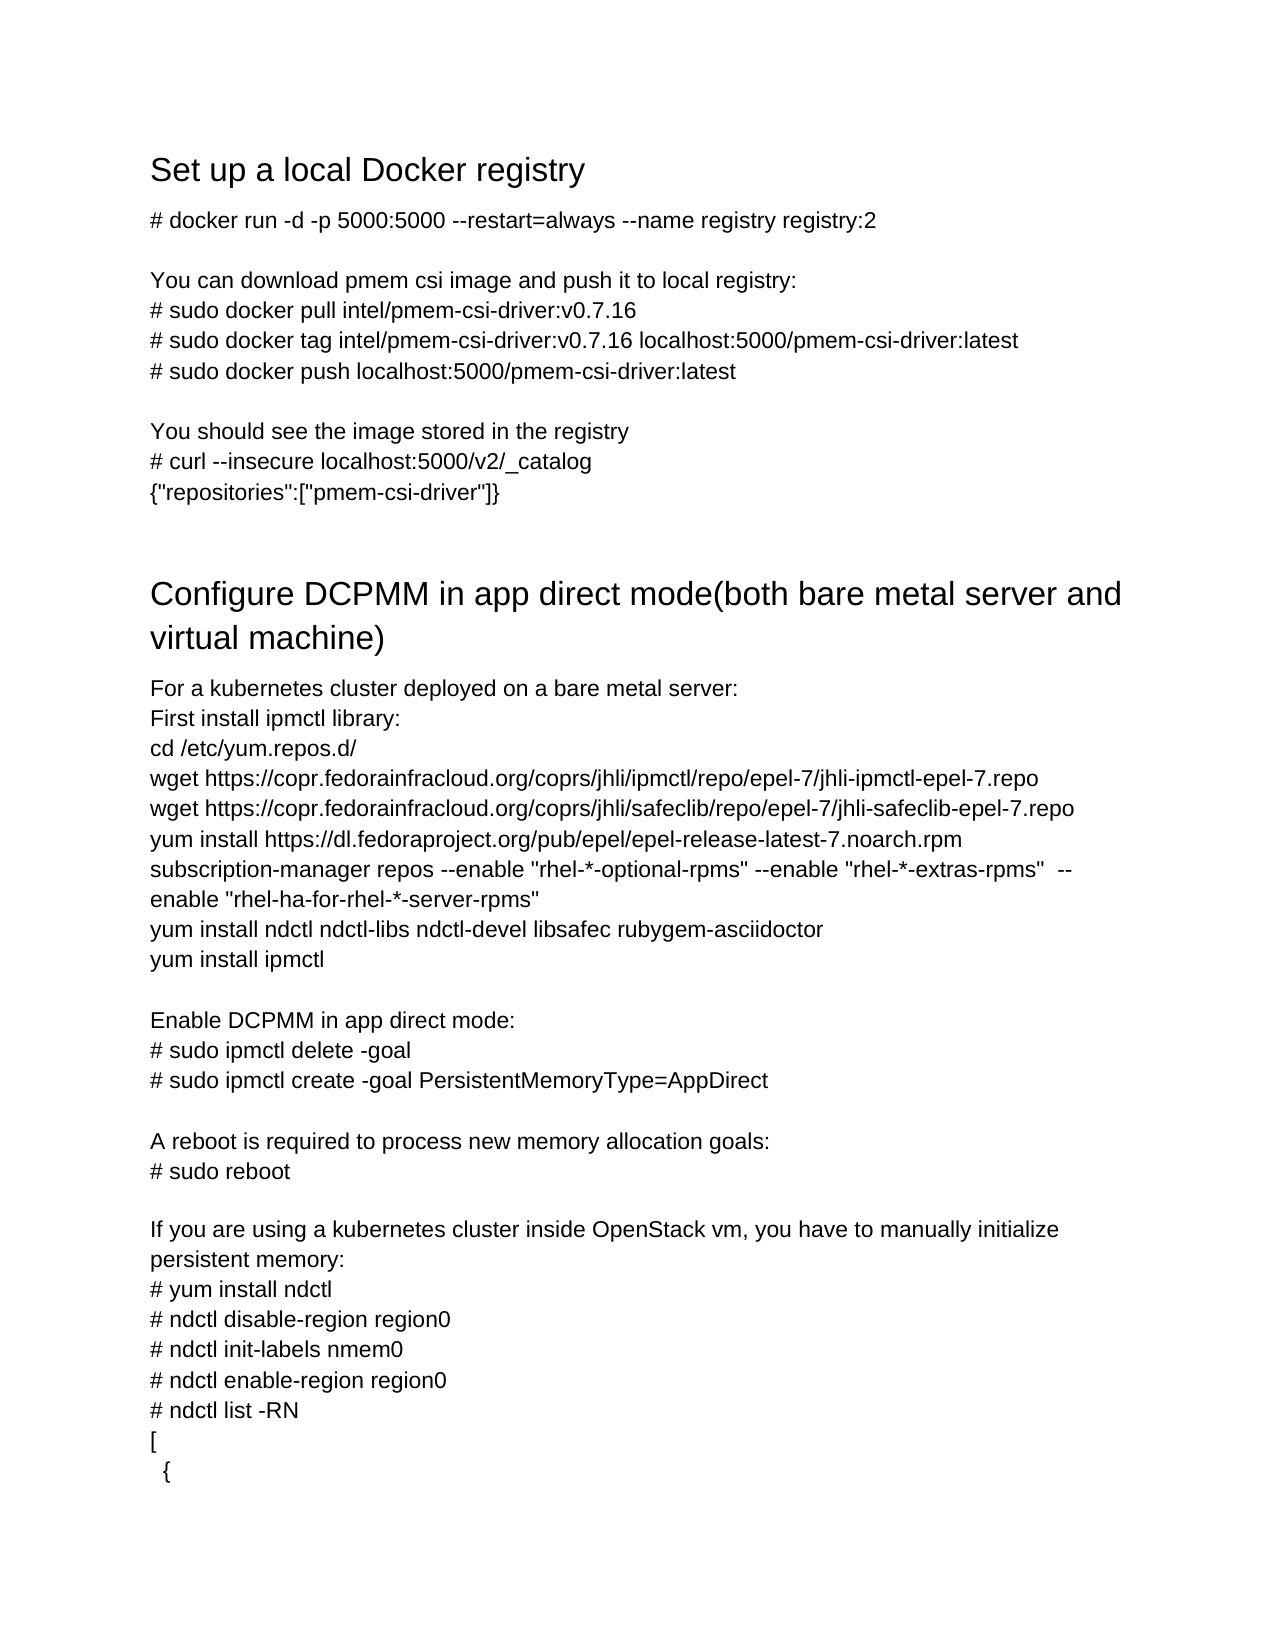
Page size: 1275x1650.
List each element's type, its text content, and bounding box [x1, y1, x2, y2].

text A reboot is required to process new memory allocation goals: [150, 1128, 1125, 1154]
text yum install ipmctl [150, 946, 1125, 973]
text You can download pmem csi image and push it to local registry: [150, 267, 1125, 293]
text # docker run -d -p 5000:5000 --restart=always --name registry registry:2 [150, 207, 1125, 233]
subtitle Set up a local Docker registry [150, 150, 1125, 188]
text You should see the image stored in the registry [150, 418, 1125, 444]
text subscription-manager repos --enable "rhel-*-optional-rpms" --enable "rhel-*-extras-rpms" --enable "rhel-ha-for-rhel-*-server-rpms" [150, 856, 1125, 912]
text Enable DCPMM in app direct mode: [150, 1007, 1125, 1033]
text # sudo docker pull intel/pmem-csi-driver:v0.7.16 [150, 297, 1125, 324]
text # sudo docker tag intel/pmem-csi-driver:v0.7.16 localhost:5000/pmem-csi-driver:latest [150, 327, 1125, 354]
text # sudo ipmctl create -goal PersistentMemoryType=AppDirect [150, 1067, 1125, 1094]
text cd /etc/yum.repos.d/ [150, 735, 1125, 761]
text # ndctl enable-region region0 [150, 1367, 1125, 1393]
text # curl --insecure localhost:5000/v2/_catalog [150, 448, 1125, 475]
text { [150, 1457, 1125, 1484]
subtitle Configure DCPMM in app direct mode(both bare metal server and virtual machine) [150, 574, 1125, 656]
text # ndctl list -RN [150, 1397, 1125, 1423]
text # ndctl disable-region region0 [150, 1306, 1125, 1333]
text # sudo docker push localhost:5000/pmem-csi-driver:latest [150, 358, 1125, 384]
text If you are using a kubernetes cluster inside OpenStack vm, you have to manually initialize persistent memory: [150, 1216, 1125, 1272]
text # ndctl init-labels nmem0 [150, 1336, 1125, 1363]
text # sudo reboot [150, 1158, 1125, 1184]
text [ [150, 1427, 1125, 1453]
text First install ipmctl library: [150, 705, 1125, 731]
text yum install https://dl.fedoraproject.org/pub/epel/epel-release-latest-7.noarch.rpm [150, 826, 1125, 852]
text {"repositories":["pmem-csi-driver"]} [150, 478, 1125, 505]
text # sudo ipmctl delete -goal [150, 1037, 1125, 1063]
text wget https://copr.fedorainfracloud.org/coprs/jhli/safeclib/repo/epel-7/jhli-safeclib-epel-7.repo [150, 795, 1125, 822]
text yum install ndctl ndctl-libs ndctl-devel libsafec rubygem-asciidoctor [150, 916, 1125, 943]
text wget https://copr.fedorainfracloud.org/coprs/jhli/ipmctl/repo/epel-7/jhli-ipmctl-epel-7.repo [150, 765, 1125, 792]
text For a kubernetes cluster deployed on a bare metal server: [150, 674, 1125, 701]
text # yum install ndctl [150, 1276, 1125, 1302]
